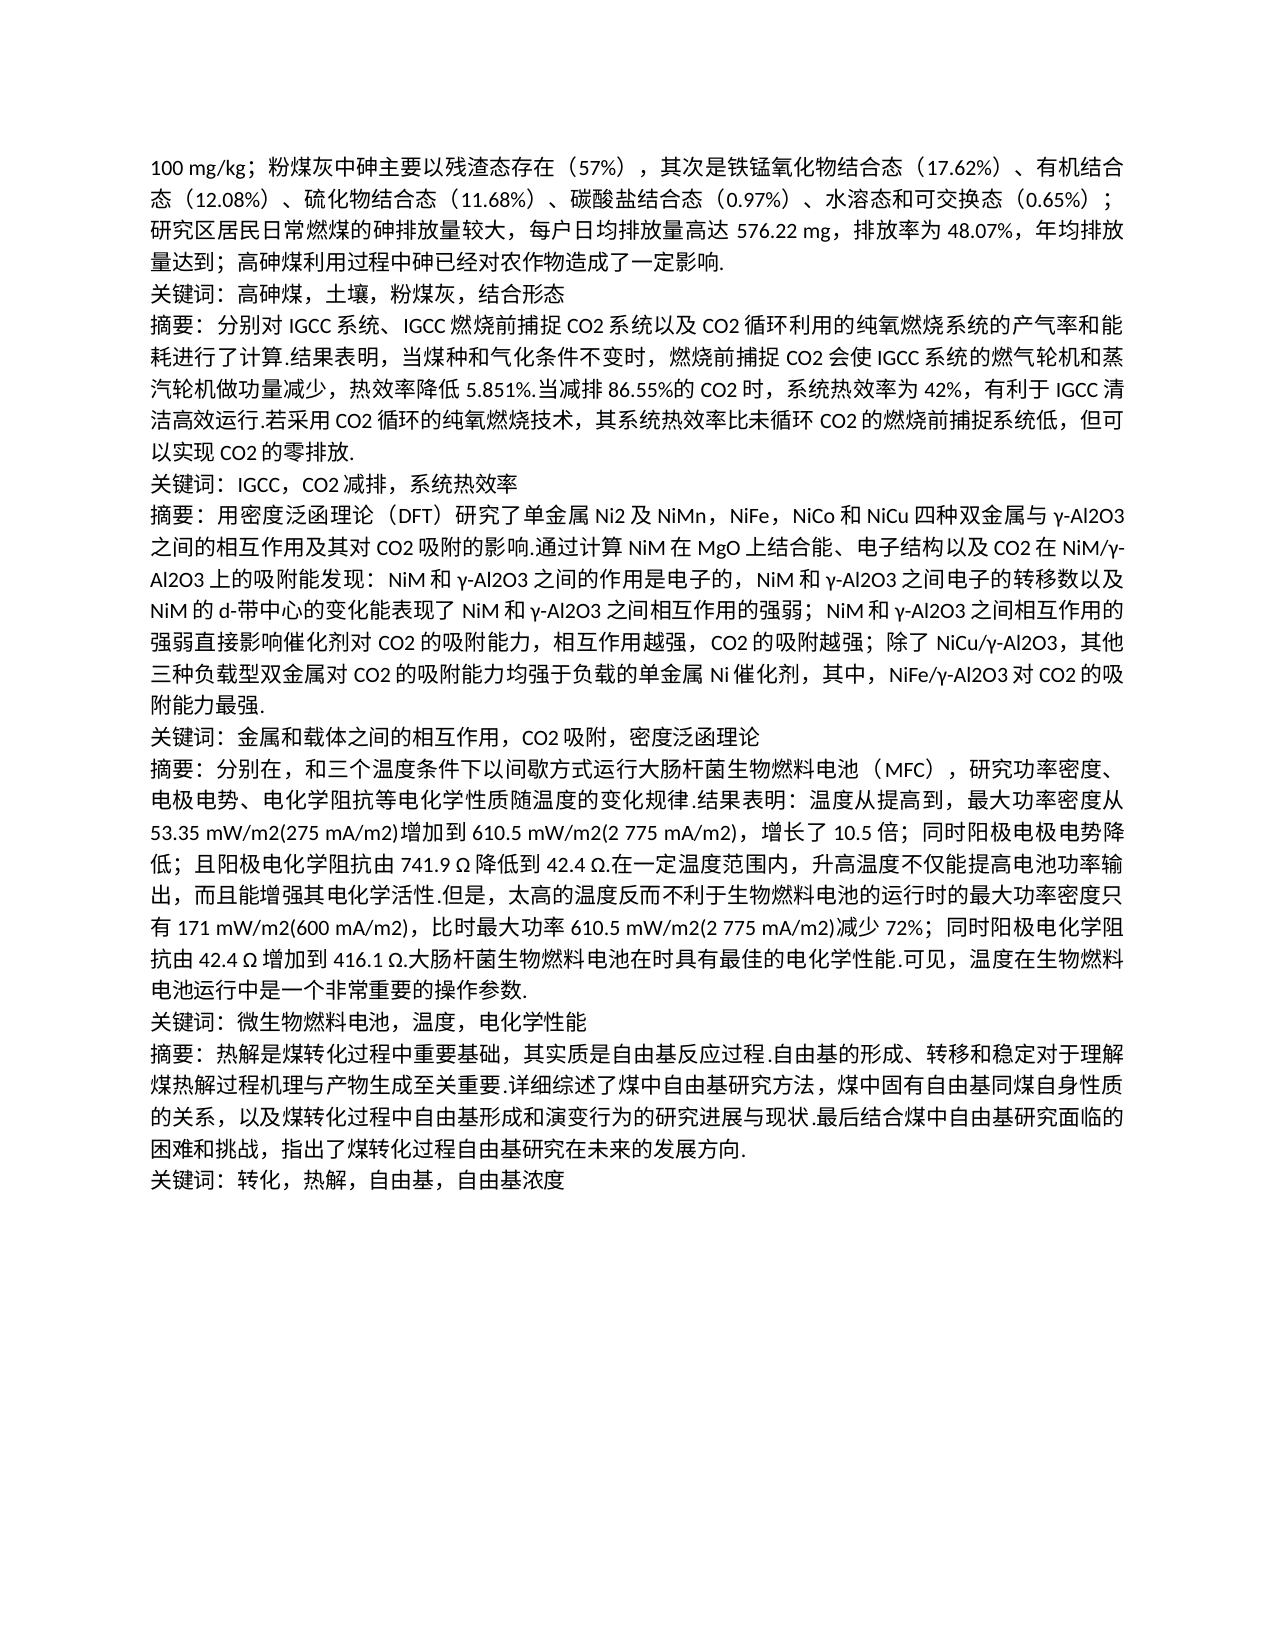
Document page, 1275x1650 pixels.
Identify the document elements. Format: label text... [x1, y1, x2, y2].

text 摘要：分别在，和三个温度条件下以间歇方式运行大肠杆菌生物燃料电池（MFC），研究功率密度、电极电势、电化学阻抗等电化学性质随温度的变化规律.结果表明：温度从提高到，最大功率密度从53.35 mW/m2(275 mA/m2)增加到610.5 mW/m2(2 775 mA/m2)，增长了10.5倍；同时阳极电极电势降低；且阳极电化学阻抗由741.9 Ω降低到42.4 Ω.在一定温度范围内，升高温度不仅能提高电池功率输出，而且能增强其电化学活性.但是，太高的温度反而不利于生物燃料电池的运行时的最大功率密度只有171 mW/m2(600 mA/m2)，比时最大功率610.5 mW/m2(2 775 mA/m2)减少72%；同时阳极电化学阻抗由42.4 Ω增加到416.1 Ω.大肠杆菌生物燃料电池在时具有最佳的电化学性能.可见，温度在生物燃料电池运行中是一个非常重要的操作参数. [150, 752, 1125, 1005]
text 摘要：分别对IGCC系统、IGCC燃烧前捕捉CO2系统以及CO2循环利用的纯氧燃烧系统的产气率和能耗进行了计算.结果表明，当煤种和气化条件不变时，燃烧前捕捉CO2会使IGCC系统的燃气轮机和蒸汽轮机做功量减少，热效率降低5.851%.当减排86.55%的CO2时，系统热效率为42%，有利于IGCC清洁高效运行.若采用CO2循环的纯氧燃烧技术，其系统热效率比未循环CO2的燃烧前捕捉系统低，但可以实现CO2的零排放. [150, 308, 1125, 467]
text 关键词：微生物燃料电池，温度，电化学性能 [150, 1005, 1125, 1037]
text 关键词：IGCC，CO2减排，系统热效率 [150, 467, 1125, 498]
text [150, 150, 1125, 277]
text 关键词：转化，热解，自由基，自由基浓度 [150, 1163, 1125, 1195]
text 摘要：用密度泛函理论（DFT）研究了单金属Ni2及NiMn，NiFe，NiCo和NiCu四种双金属与γ-Al2O3之间的相互作用及其对CO2吸附的影响.通过计算NiM在MgO上结合能、电子结构以及CO2在NiM/γ-Al2O3上的吸附能发现：NiM和γ-Al2O3之间的作用是电子的，NiM和γ-Al2O3之间电子的转移数以及NiM的d-带中心的变化能表现了NiM和γ-Al2O3之间相互作用的强弱；NiM和γ-Al2O3之间相互作用的强弱直接影响催化剂对CO2的吸附能力，相互作用越强，CO2的吸附越强；除了NiCu/γ-Al2O3，其他三种负载型双金属对CO2的吸附能力均强于负载的单金属Ni催化剂，其中，NiFe/γ-Al2O3对CO2的吸附能力最强. [150, 498, 1125, 720]
text 关键词：金属和载体之间的相互作用，CO2吸附，密度泛函理论 [150, 720, 1125, 752]
text 关键词：高砷煤，土壤，粉煤灰，结合形态 [150, 277, 1125, 308]
text 摘要：热解是煤转化过程中重要基础，其实质是自由基反应过程.自由基的形成、转移和稳定对于理解煤热解过程机理与产物生成至关重要.详细综述了煤中自由基研究方法，煤中固有自由基同煤自身性质的关系，以及煤转化过程中自由基形成和演变行为的研究进展与现状.最后结合煤中自由基研究面临的困难和挑战，指出了煤转化过程自由基研究在未来的发展方向. [150, 1037, 1125, 1163]
